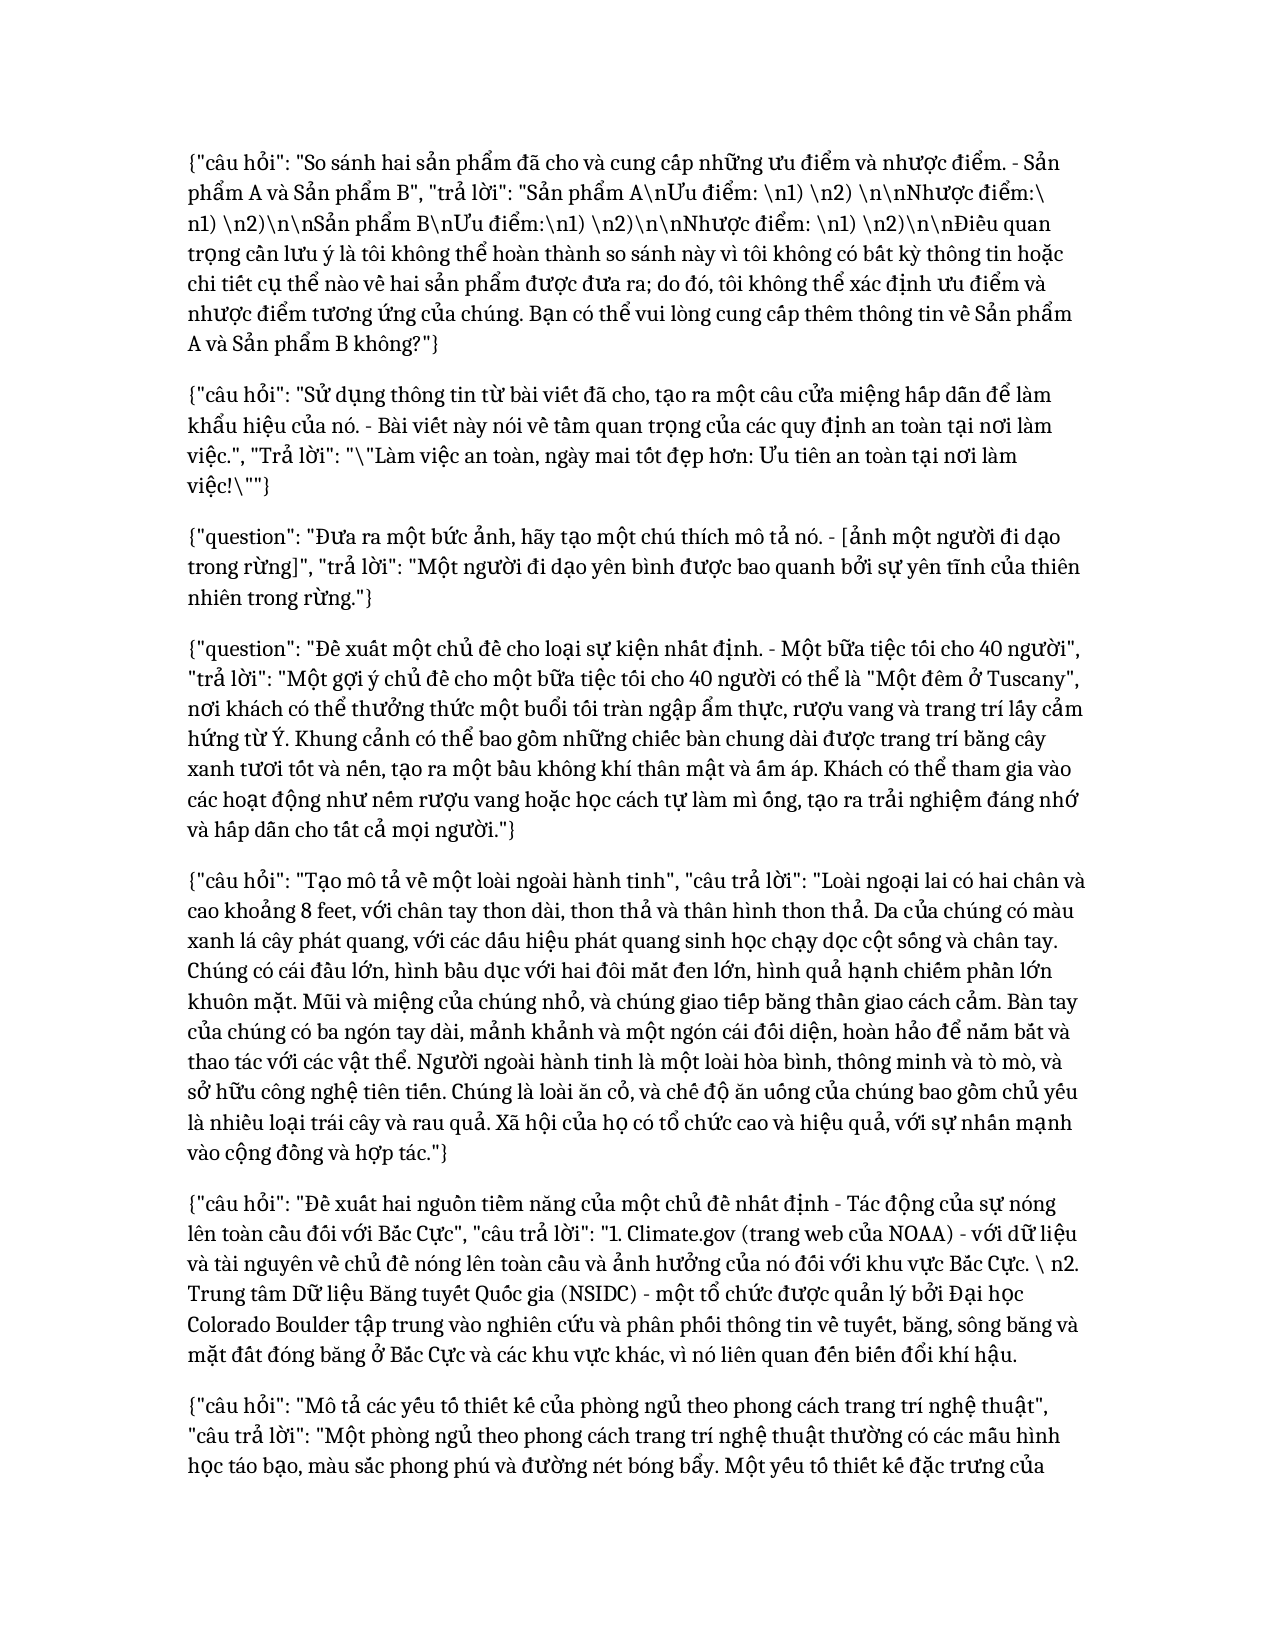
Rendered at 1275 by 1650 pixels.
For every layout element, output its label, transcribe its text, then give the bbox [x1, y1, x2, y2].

text {"question": "Đề xuất một chủ đề cho loại sự kiện nhất định. - Một bữa tiệc tối cho 40 người", "trả lời": "Một gợi ý chủ đề cho một bữa tiệc tối cho 40 người có thể là "Một đêm ở Tuscany", nơi khách có thể thưởng thức một buổi tối tràn ngập ẩm thực, rượu vang và trang trí lấy cảm hứng từ Ý. Khung cảnh có thể bao gồm những chiếc bàn chung dài được trang trí bằng cây xanh tươi tốt và nến, tạo ra một bầu không khí thân mật và ấm áp. Khách có thể tham gia vào các hoạt động như nếm rượu vang hoặc học cách tự làm mì ống, tạo ra trải nghiệm đáng nhớ và hấp dẫn cho tất cả mọi người."} [187, 635, 1087, 843]
text {"câu hỏi": "So sánh hai sản phẩm đã cho và cung cấp những ưu điểm và nhược điểm. - Sản phẩm A và Sản phẩm B", "trả lời": "Sản phẩm A\nƯu điểm: \n1) \n2) \n\nNhược điểm:\n1) \n2)\n\nSản phẩm B\nƯu điểm:\n1) \n2)\n\nNhược điểm: \n1) \n2)\n\nĐiều quan trọng cần lưu ý là tôi không thể hoàn thành so sánh này vì tôi không có bất kỳ thông tin hoặc chi tiết cụ thể nào về hai sản phẩm được đưa ra; do đó, tôi không thể xác định ưu điểm và nhược điểm tương ứng của chúng. Bạn có thể vui lòng cung cấp thêm thông tin về Sản phẩm A và Sản phẩm B không?"} [187, 150, 1087, 358]
text {"câu hỏi": "Sử dụng thông tin từ bài viết đã cho, tạo ra một câu cửa miệng hấp dẫn để làm khẩu hiệu của nó. - Bài viết này nói về tầm quan trọng của các quy định an toàn tại nơi làm việc.", "Trả lời": "\"Làm việc an toàn, ngày mai tốt đẹp hơn: Ưu tiên an toàn tại nơi làm việc!\""} [187, 382, 1087, 499]
text {"câu hỏi": "Tạo mô tả về một loài ngoài hành tinh", "câu trả lời": "Loài ngoại lai có hai chân và cao khoảng 8 feet, với chân tay thon dài, thon thả và thân hình thon thả. Da của chúng có màu xanh lá cây phát quang, với các dấu hiệu phát quang sinh học chạy dọc cột sống và chân tay. Chúng có cái đầu lớn, hình bầu dục với hai đôi mắt đen lớn, hình quả hạnh chiếm phần lớn khuôn mặt. Mũi và miệng của chúng nhỏ, và chúng giao tiếp bằng thần giao cách cảm. Bàn tay của chúng có ba ngón tay dài, mảnh khảnh và một ngón cái đối diện, hoàn hảo để nắm bắt và thao tác với các vật thể. Người ngoài hành tinh là một loài hòa bình, thông minh và tò mò, và sở hữu công nghệ tiên tiến. Chúng là loài ăn cỏ, và chế độ ăn uống của chúng bao gồm chủ yếu là nhiều loại trái cây và rau quả. Xã hội của họ có tổ chức cao và hiệu quả, với sự nhấn mạnh vào cộng đồng và hợp tác."} [187, 868, 1087, 1166]
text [187, 1393, 1087, 1479]
text {"câu hỏi": "Đề xuất hai nguồn tiềm năng của một chủ đề nhất định - Tác động của sự nóng lên toàn cầu đối với Bắc Cực", "câu trả lời": "1. Climate.gov (trang web của NOAA) - với dữ liệu và tài nguyên về chủ đề nóng lên toàn cầu và ảnh hưởng của nó đối với khu vực Bắc Cực. \ n2. Trung tâm Dữ liệu Băng tuyết Quốc gia (NSIDC) - một tổ chức được quản lý bởi Đại học Colorado Boulder tập trung vào nghiên cứu và phân phối thông tin về tuyết, băng, sông băng và mặt đất đóng băng ở Bắc Cực và các khu vực khác, vì nó liên quan đến biến đổi khí hậu. [187, 1191, 1087, 1368]
text {"question": "Đưa ra một bức ảnh, hãy tạo một chú thích mô tả nó. - [ảnh một người đi dạo trong rừng]", "trả lời": "Một người đi dạo yên bình được bao quanh bởi sự yên tĩnh của thiên nhiên trong rừng."} [187, 524, 1087, 611]
